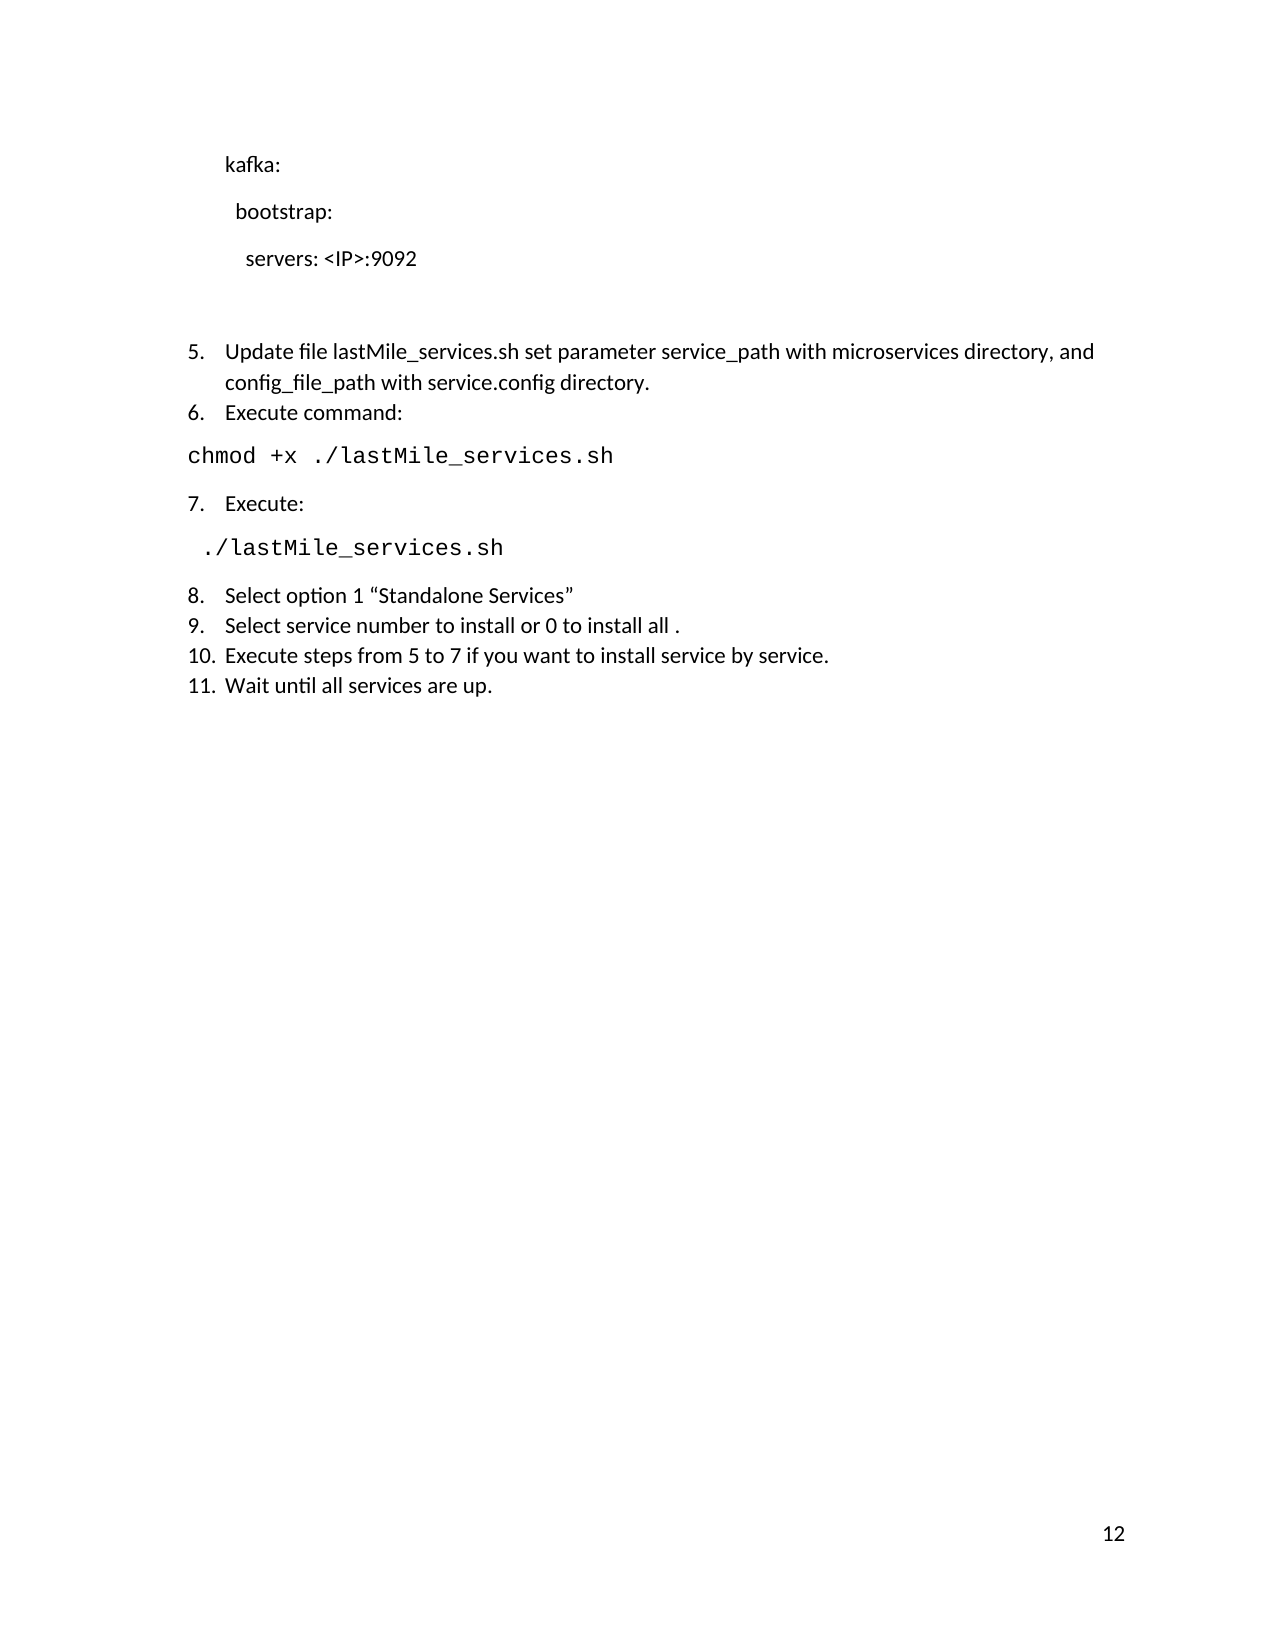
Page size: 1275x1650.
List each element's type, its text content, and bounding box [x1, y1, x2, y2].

text ./lastMile_services.sh [187, 536, 1125, 562]
list Execute steps from 5 to 7 if you want to install service by service. [187, 641, 1125, 669]
list Execute command: [187, 398, 1125, 426]
list Update file lastMile_services.sh set parameter service_path with microservices directory, and config_file_path with service.config directory. [187, 337, 1125, 396]
list Select service number to install or 0 to install all . [187, 611, 1125, 639]
list Execute: [187, 489, 1125, 517]
text kafka: [225, 150, 1125, 178]
text chmod +x ./lastMile_services.sh [187, 445, 1125, 471]
text servers: <IP>:9092 [225, 244, 1125, 272]
list Wait until all services are up. [187, 671, 1125, 699]
list Select option 1 “Standalone Services” [187, 581, 1125, 609]
text bootstrap: [225, 197, 1125, 225]
